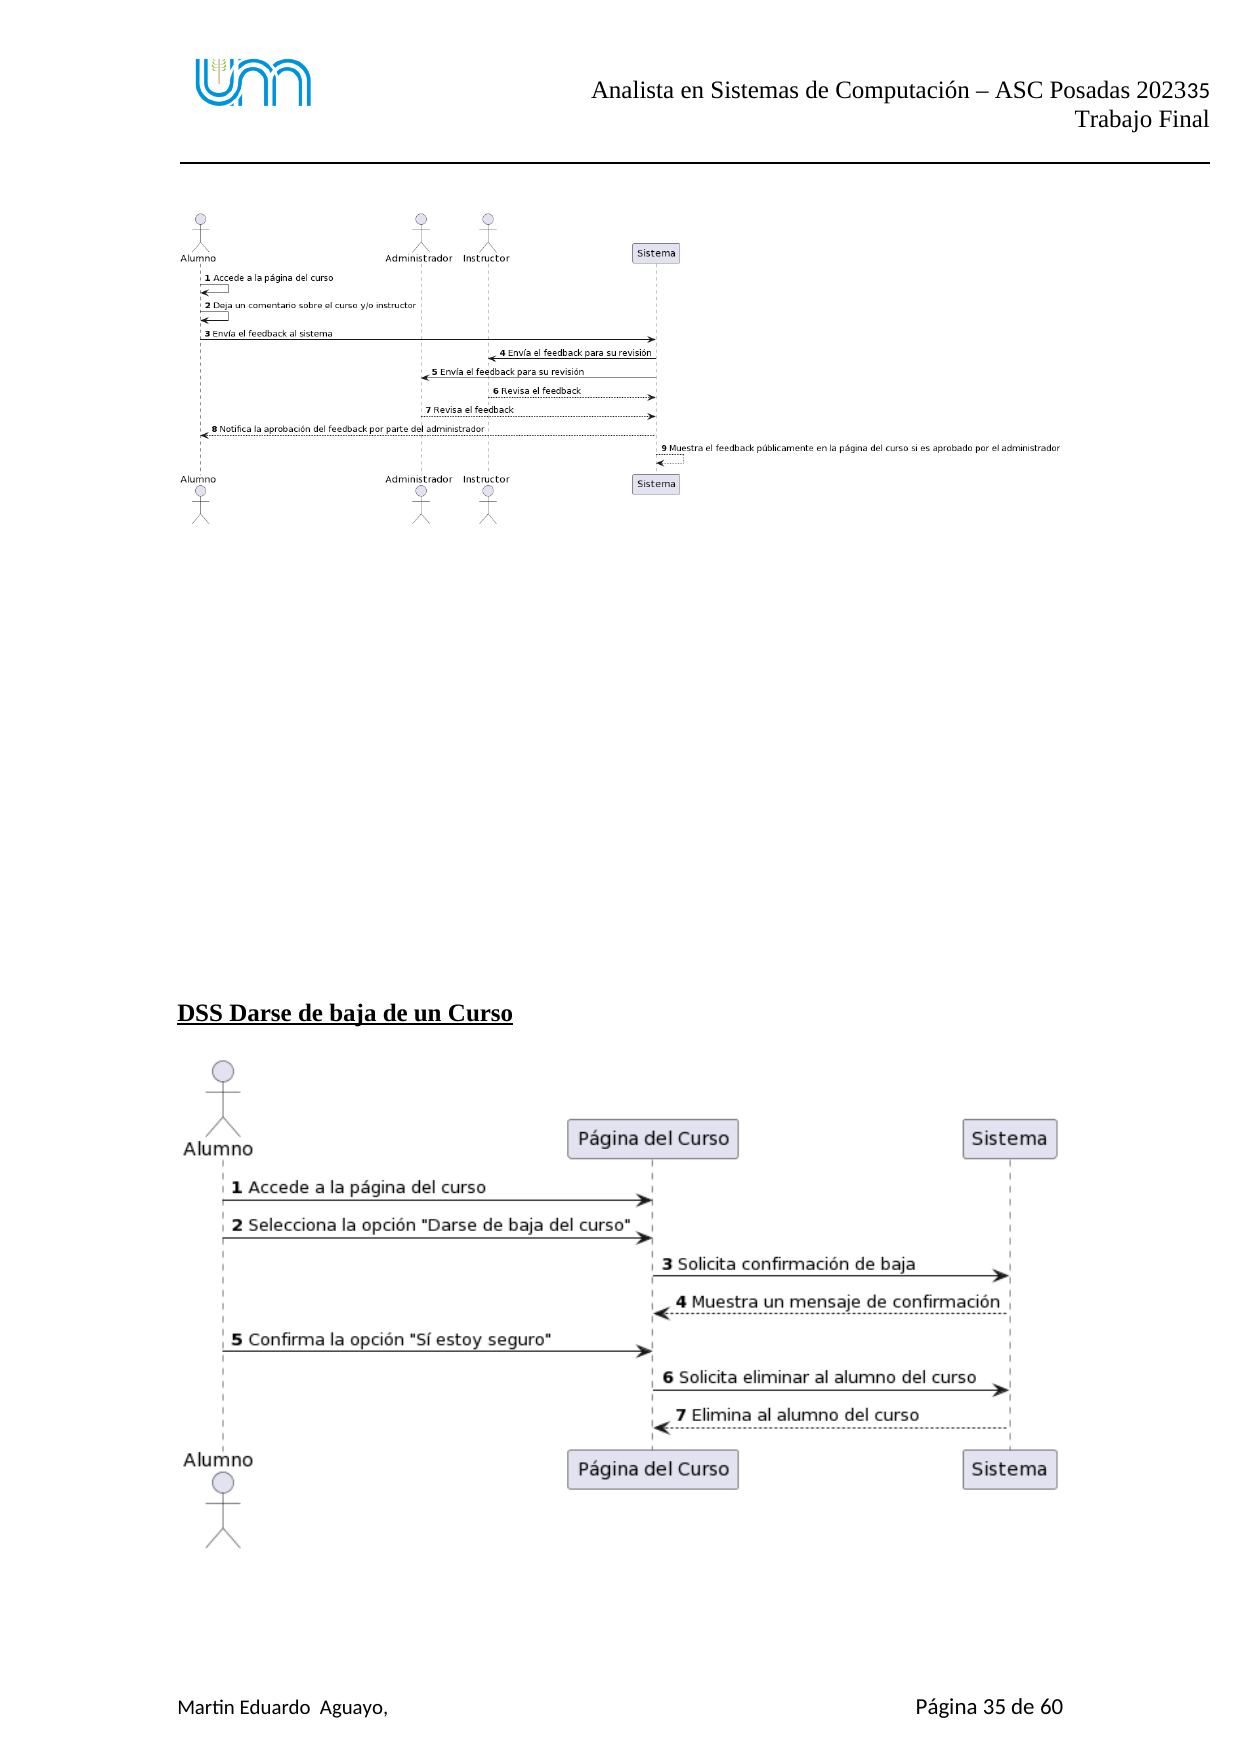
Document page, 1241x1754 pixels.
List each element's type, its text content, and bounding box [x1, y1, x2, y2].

text DSS Darse de baja de un Curso [177, 998, 1210, 1027]
picture [177, 45, 331, 123]
picture [177, 210, 1063, 527]
picture [177, 1054, 1063, 1555]
